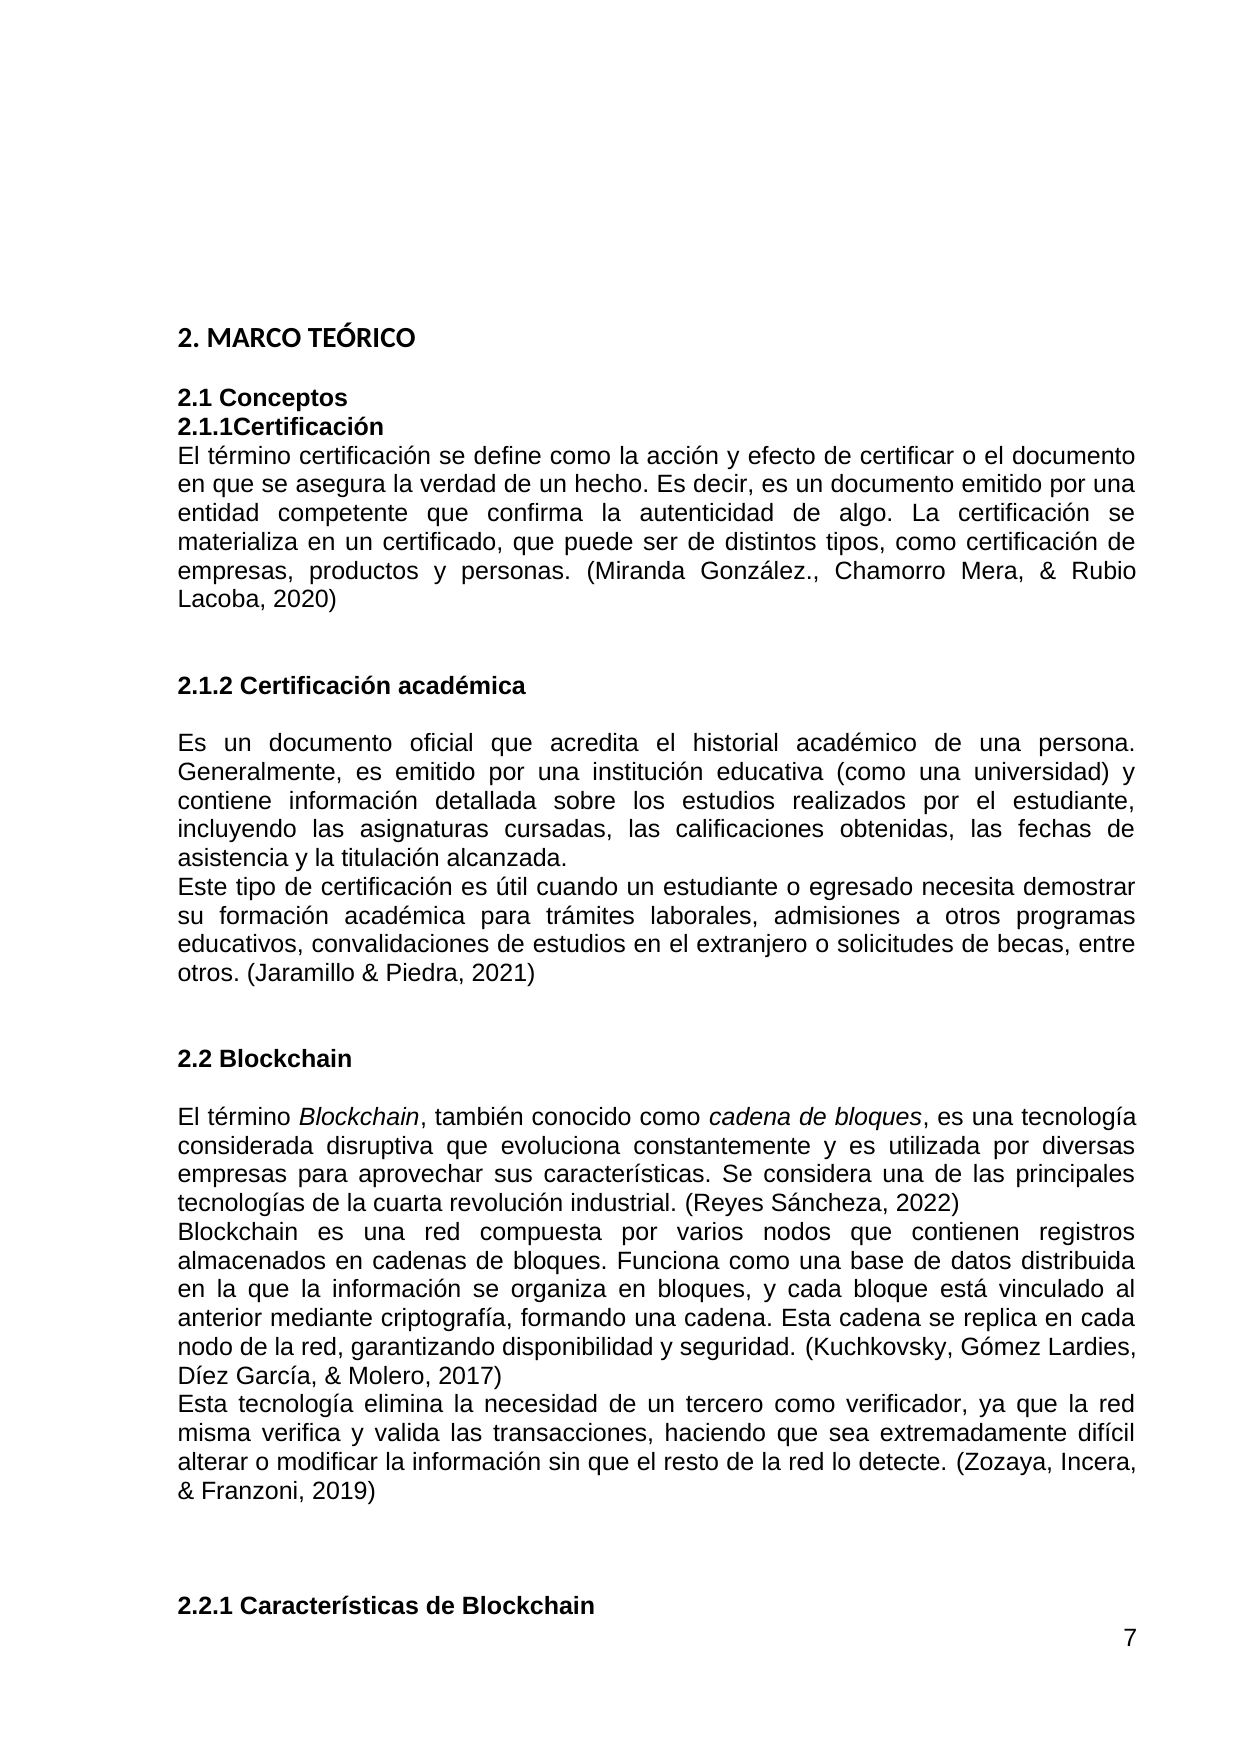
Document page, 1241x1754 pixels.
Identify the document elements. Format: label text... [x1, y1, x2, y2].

text 2.1.2 Certificación académica [177, 671, 1137, 699]
text El término Blockchain, también conocido como cadena de bloques, es una tecnología considerada disruptiva que evoluciona constantemente y es utilizada por diversas empresas para aprovechar sus características. Se considera una de las principales tecnologías de la cuarta revolución industrial. [177, 1102, 1137, 1217]
text 2.1.1Certificación [177, 412, 1137, 441]
text Esta tecnología elimina la necesidad de un tercero como verificador, ya que la red misma verifica y valida las transacciones, haciendo que sea extremadamente difícil alterar o modificar la información sin que el resto de la red lo detecte. [177, 1389, 1137, 1504]
text Este tipo de certificación es útil cuando un estudiante o egresado necesita demostrar su formación académica para trámites laborales, admisiones a otros programas educativos, convalidaciones de estudios en el extranjero o solicitudes de becas, entre otros. [177, 872, 1137, 987]
text El término certificación se define como la acción y efecto de certificar o el documento en que se asegura la verdad de un hecho. Es decir, es un documento emitido por una entidad competente que confirma la autenticidad de algo. La certificación se materializa en un certificado, que puede ser de distintos tipos, como certificación de empresas, productos y personas. [177, 441, 1137, 613]
text 2.2.1 Características de Blockchain [177, 1591, 1137, 1619]
subtitle 2. MARCO TEÓRICO [177, 319, 1137, 354]
text 2.1 Conceptos [177, 383, 1137, 412]
text Blockchain es una red compuesta por varios nodos que contienen registros almacenados en cadenas de bloques. Funciona como una base de datos distribuida en la que la información se organiza en bloques, y cada bloque está vinculado al anterior mediante criptografía, formando una cadena. Esta cadena se replica en cada nodo de la red, garantizando disponibilidad y seguridad. [177, 1217, 1137, 1389]
text Es un documento oficial que acredita el historial académico de una persona. Generalmente, es emitido por una institución educativa (como una universidad) y contiene información detallada sobre los estudios realizados por el estudiante, incluyendo las asignaturas cursadas, las calificaciones obtenidas, las fechas de asistencia y la titulación alcanzada. [177, 728, 1137, 872]
text 2.2 Blockchain [177, 1044, 1137, 1073]
